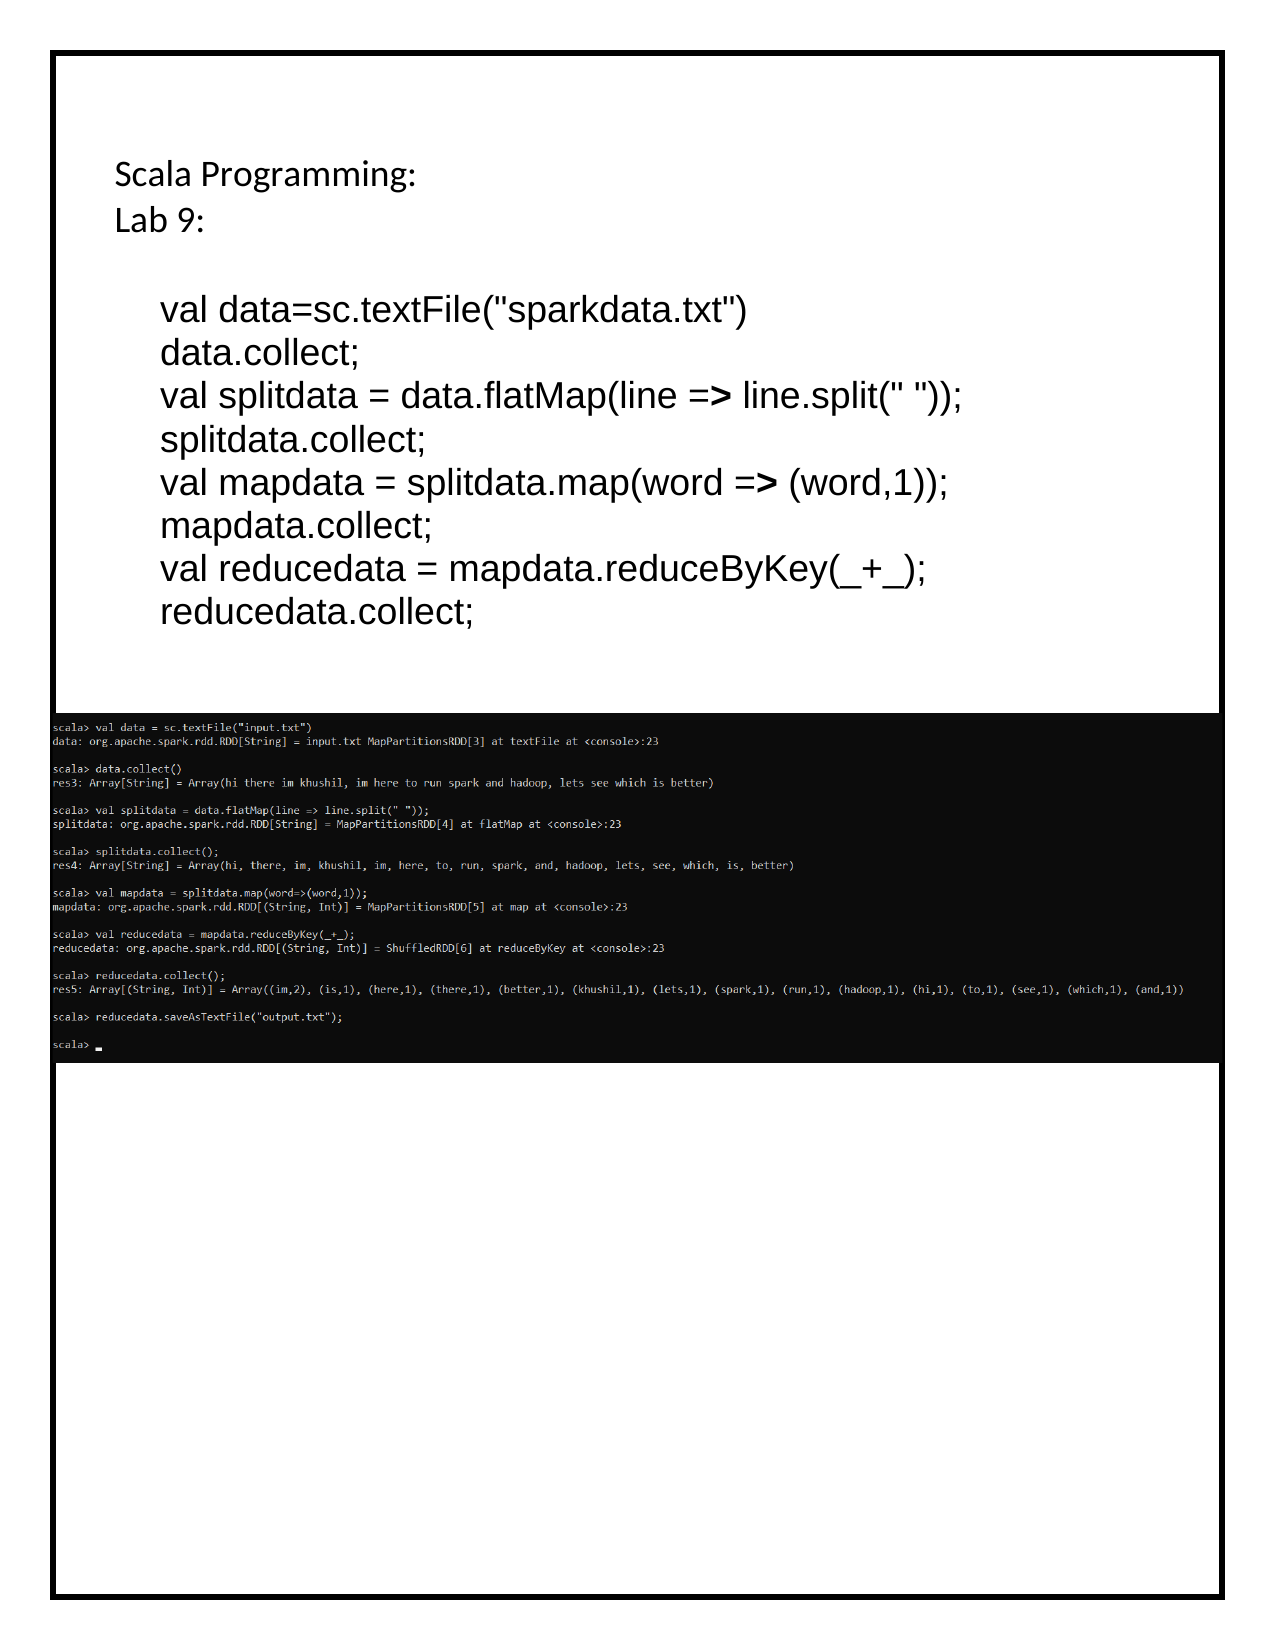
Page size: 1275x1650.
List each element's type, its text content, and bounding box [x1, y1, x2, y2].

text val reducedata = mapdata.reduceByKey(_+_); reducedata.collect; [160, 546, 1137, 632]
picture [52, 713, 1223, 1063]
list Lab 9: [114, 196, 1044, 242]
text val mapdata = splitdata.map(word => (word,1)); [160, 460, 1137, 503]
text val data=sc.textFile("sparkdata.txt") [160, 287, 1137, 331]
text val splitdata = data.flatMap(line => line.split(" ")); [160, 374, 1137, 417]
list Scala Programming: [114, 150, 1044, 196]
text data.collect; [160, 331, 1137, 374]
text mapdata.collect; [160, 503, 1137, 546]
text splitdata.collect; [160, 417, 1137, 460]
